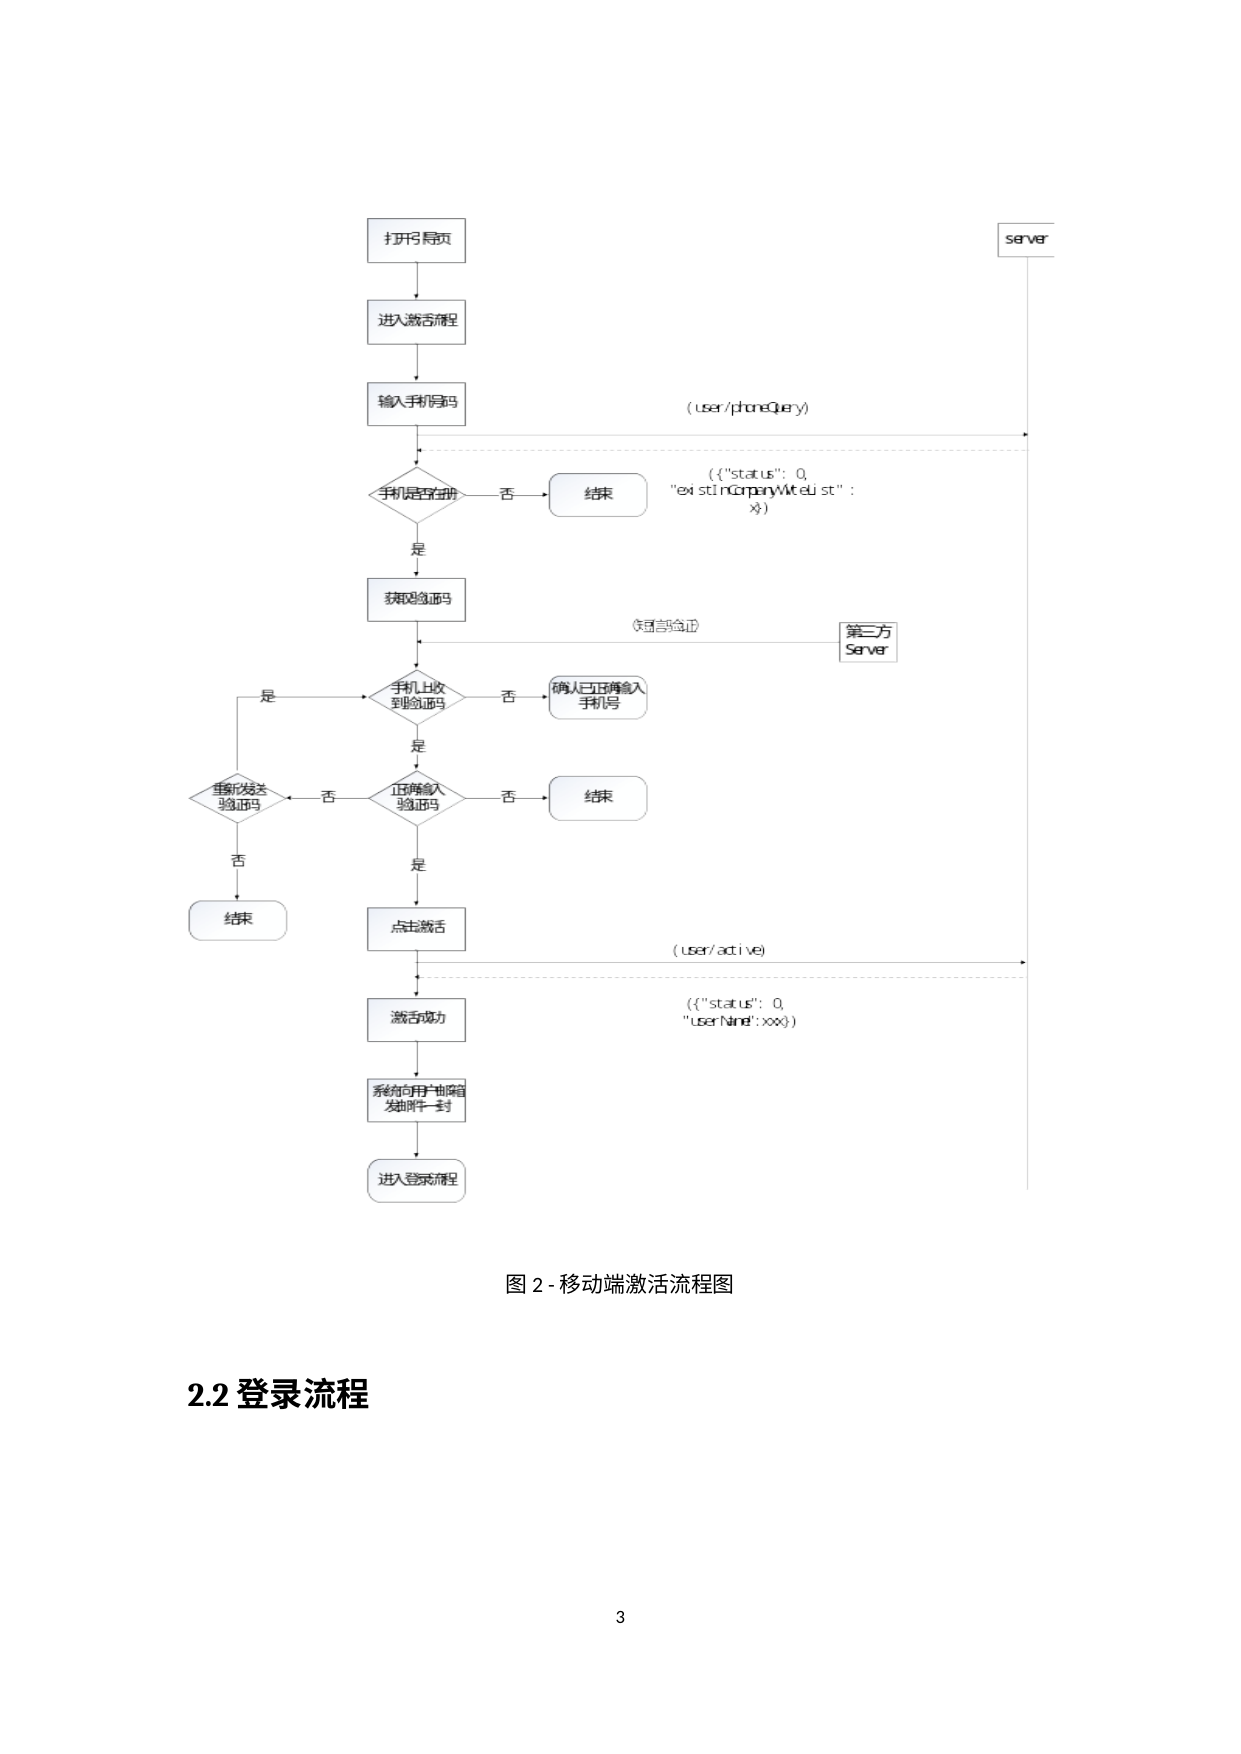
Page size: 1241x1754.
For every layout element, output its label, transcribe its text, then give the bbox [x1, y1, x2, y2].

text 图2 - 移动端激活流程图 [187, 1267, 1053, 1299]
subtitle 2.2 登录流程 [187, 1359, 1053, 1424]
